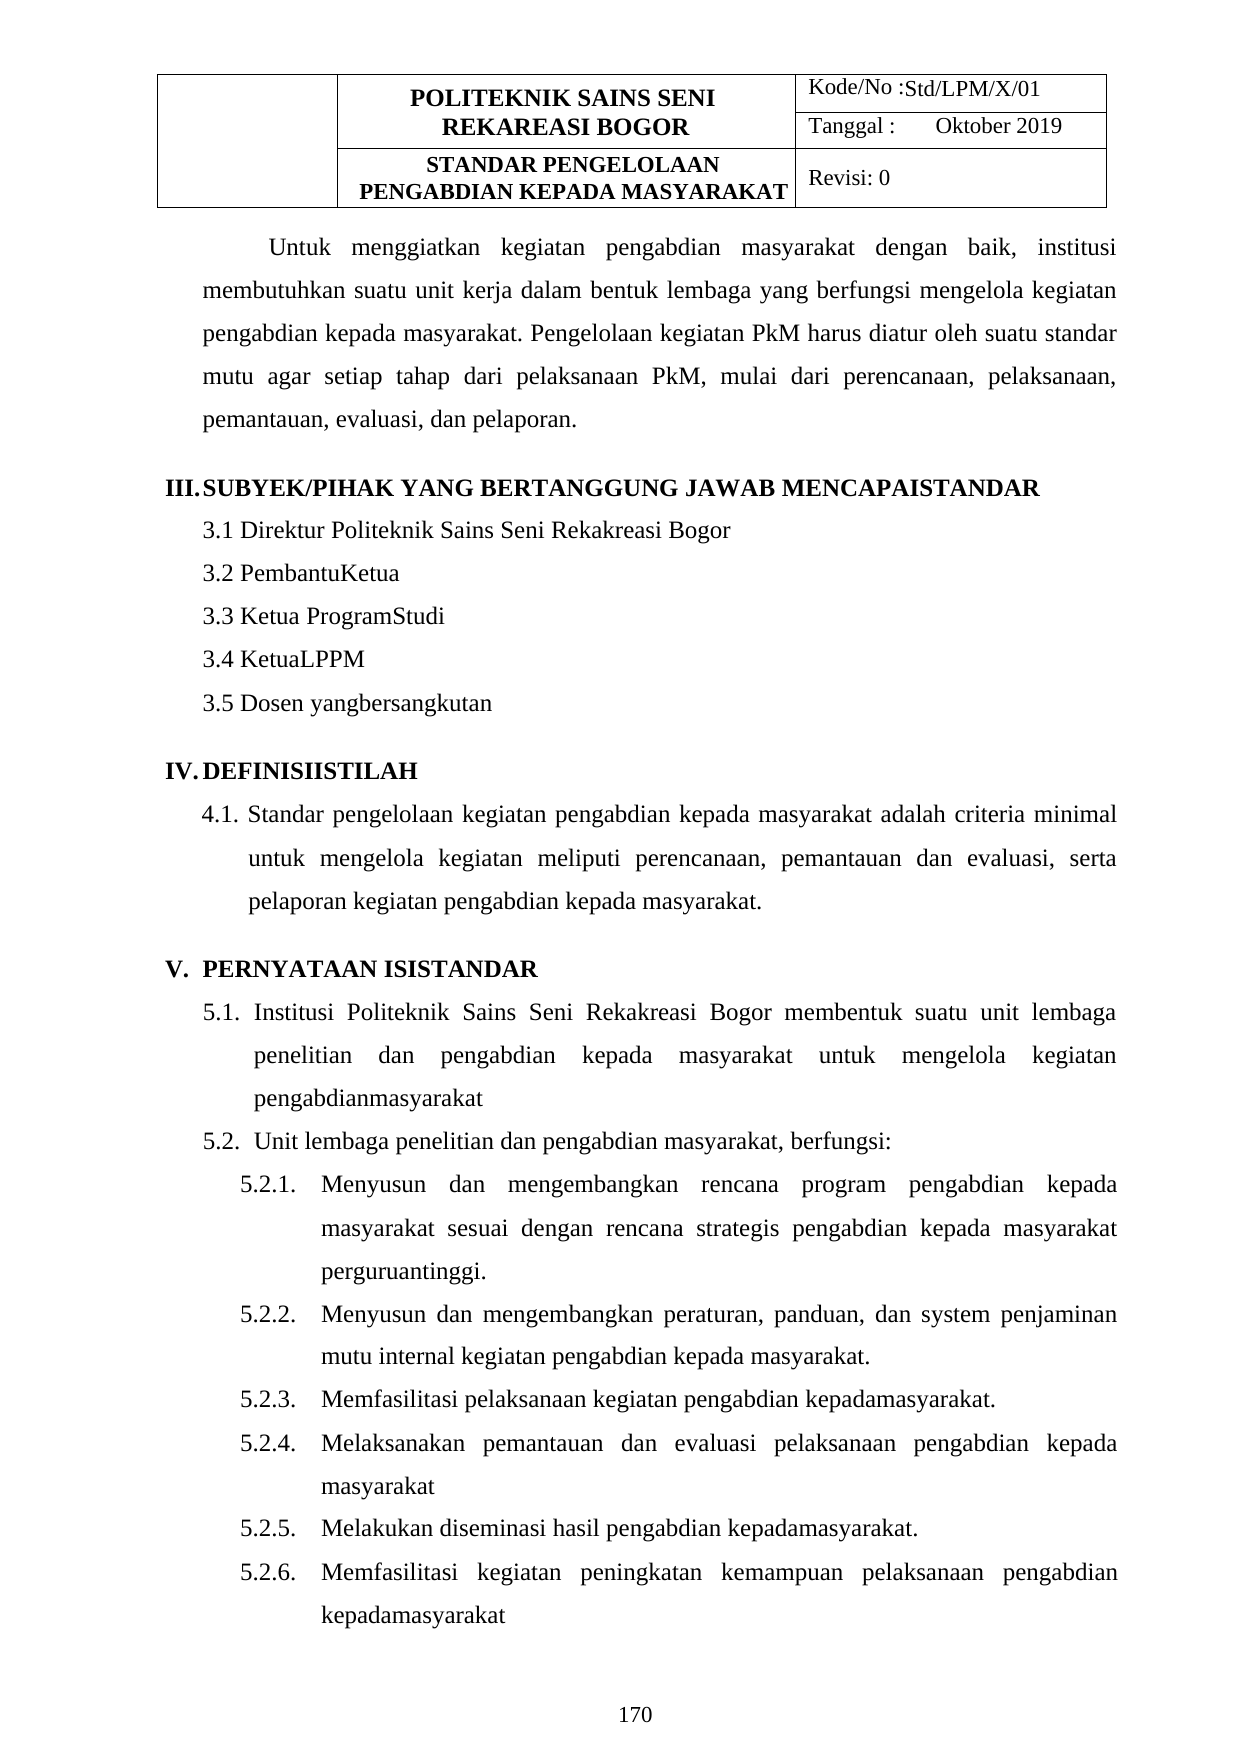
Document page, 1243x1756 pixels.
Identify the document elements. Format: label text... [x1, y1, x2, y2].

list Memfasilitasi pelaksanaan kegiatan pengabdian kepadamasyarakat. [240, 1384, 1188, 1413]
list Menyusun dan mengembangkan rencana program pengabdian kepada masyarakat sesuai dengan rencana strategis pengabdian kepada masyarakat perguruantinggi. [240, 1169, 1118, 1284]
list Melakukan diseminasi hasil pengabdian kepadamasyarakat. [240, 1514, 1188, 1542]
list Memfasilitasi kegiatan peningkatan kemampuan pelaksanaan pengabdian kepadamasyarakat [240, 1557, 1118, 1628]
list Direktur Politeknik Sains Seni Rekakreasi Bogor [202, 515, 1188, 544]
list Melaksanakan pemantauan dan evaluasi pelaksanaan pengabdian kepada masyarakat [240, 1428, 1118, 1499]
list Dosen yangbersangkutan [202, 688, 1188, 716]
list Ketua ProgramStudi [202, 601, 1188, 630]
subtitle PERNYATAAN ISISTANDAR [165, 954, 1188, 983]
text Untuk menggiatkan kegiatan pengabdian masyarakat dengan baik, institusi membutuhkan suatu unit kerja dalam bentuk lembaga yang berfungsi mengelola kegiatan pengabdian kepada masyarakat. Pengelolaan kegiatan PkM harus diatur oleh suatu standar mutu agar setiap tahap dari pelaksanaan PkM, mulai dari perencanaan, pelaksanaan, pemantauan, evaluasi, dan pelaporan. [202, 232, 1118, 433]
list Menyusun dan mengembangkan peraturan, panduan, dan system penjaminan mutu internal kegiatan pengabdian kepada masyarakat. [240, 1299, 1118, 1370]
list PembantuKetua [202, 558, 1188, 587]
subtitle SUBYEK/PIHAK YANG BERTANGGUNG JAWAB MENCAPAISTANDAR [165, 473, 1188, 501]
subtitle DEFINISIISTILAH [165, 756, 1188, 785]
list Institusi Politeknik Sains Seni Rekakreasi Bogor membentuk suatu unit lembaga penelitian dan pengabdian kepada masyarakat untuk mengelola kegiatan pengabdianmasyarakat [203, 997, 1117, 1112]
list Unit lembaga penelitian dan pengabdian masyarakat, berfungsi: [203, 1126, 1188, 1155]
list KetuaLPPM [202, 644, 1188, 673]
text 4.1. Standar pengelolaan kegiatan pengabdian kepada masyarakat adalah criteria minimal untuk mengelola kegiatan meliputi perencanaan, pemantauan dan evaluasi, serta pelaporan kegiatan pengabdian kepada masyarakat. [201, 799, 1118, 914]
